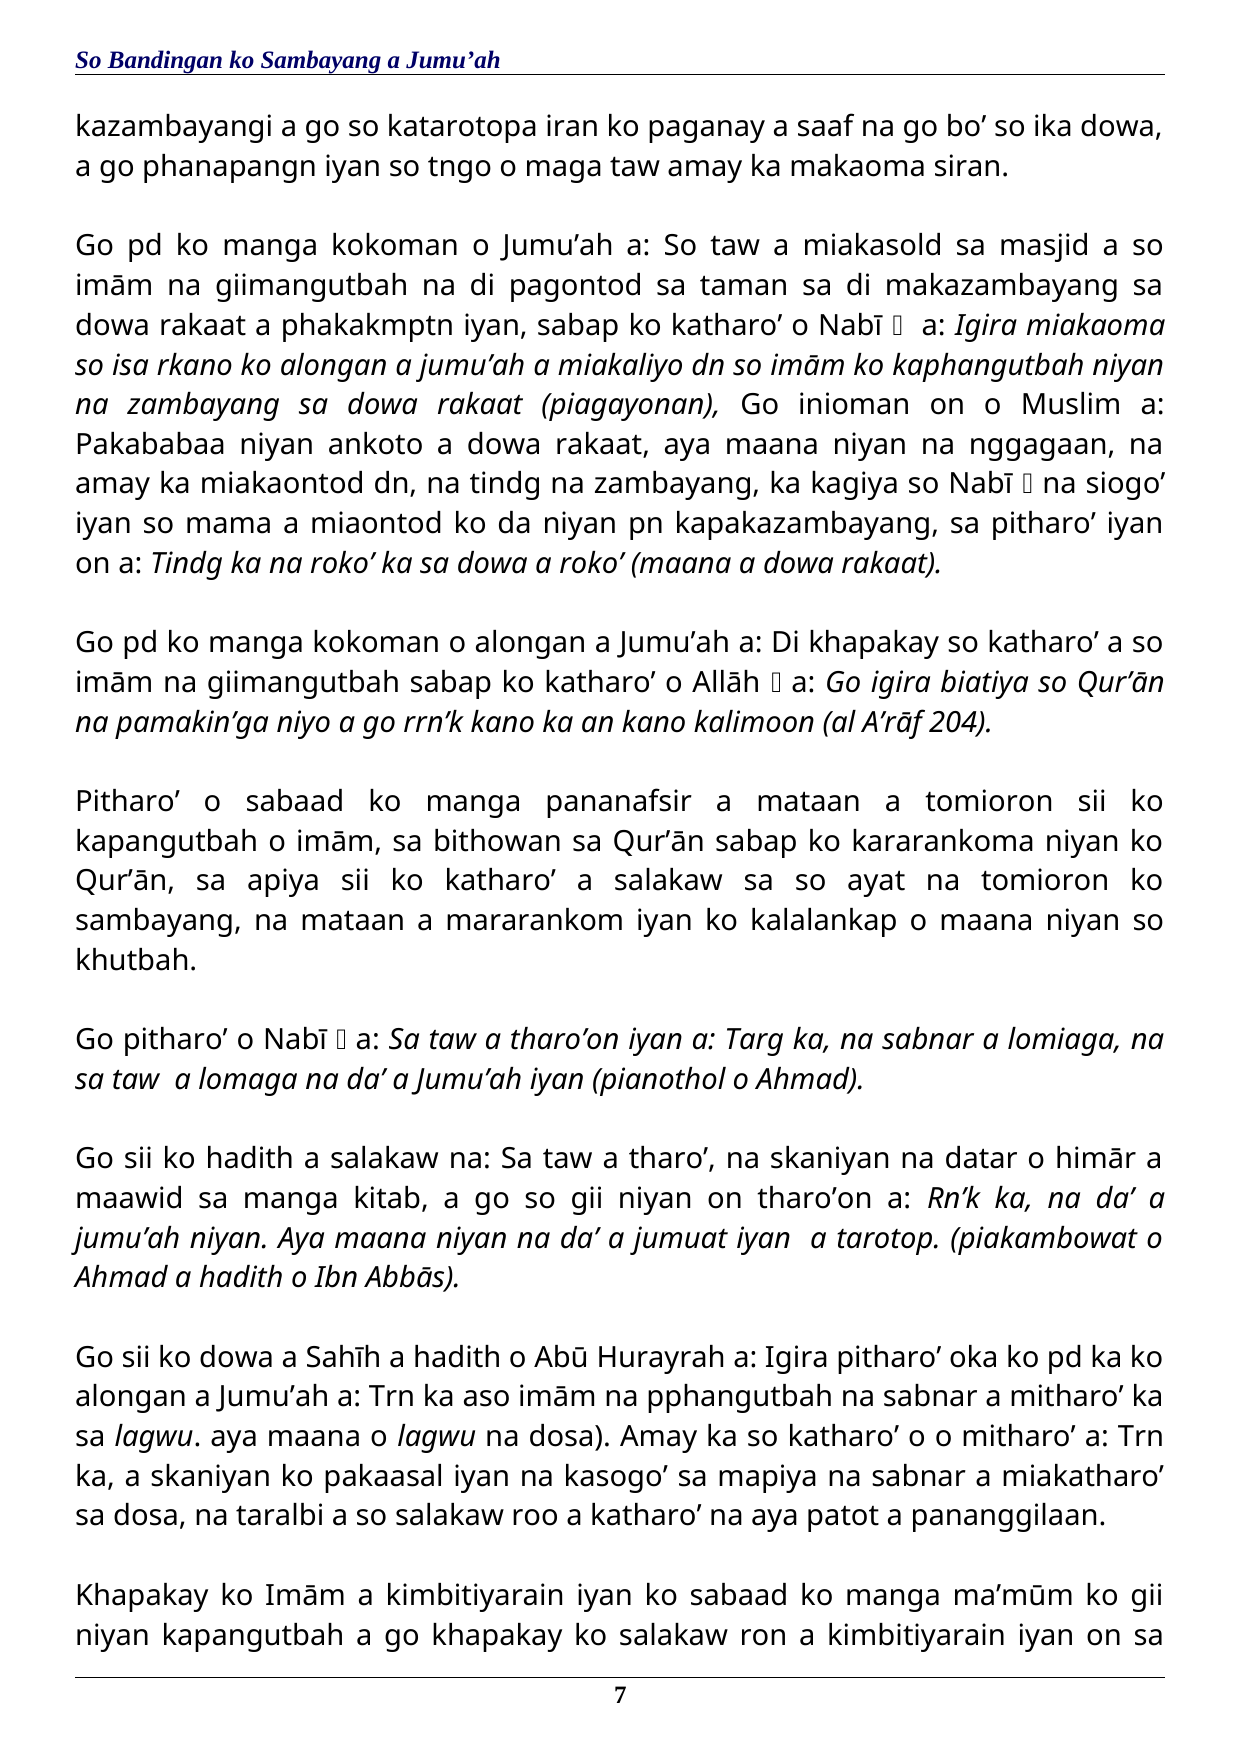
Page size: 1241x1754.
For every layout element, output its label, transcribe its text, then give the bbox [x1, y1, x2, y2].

text Pitharo’ o sabaad ko manga pananafsir a mataan a tomioron sii ko kapangutbah o imām, sa bithowan sa Qur’ān sabap ko kararankoma niyan ko Qur’ān, sa apiya sii ko katharo’ a salakaw sa so ayat na tomioron ko sambayang, na mataan a mararankom iyan ko kalalankap o maana niyan so khutbah. [75, 780, 1165, 979]
text Go pitharo’ o Nabī a: Sa taw a tharo’on iyan a: Targ ka, na sabnar a lomiaga, na sa taw a lomaga na da’ a Jumu’ah iyan (pianothol o Ahmad). [75, 1018, 1165, 1098]
text Go sii ko dowa a Sahīh a hadith o Abū Hurayrah a: Igira pitharo’ oka ko pd ka ko alongan a Jumu’ah a: Trn ka aso imām na pphangutbah na sabnar a mitharo’ ka sa lagwu. aya maana o lagwu na dosa). Amay ka so katharo’ o o mitharo’ a: Trn ka, a skaniyan ko pakaasal iyan na kasogo’ sa mapiya na sabnar a miakatharo’ sa dosa, na taralbi a so salakaw roo a katharo’ na aya patot a pananggilaan. [75, 1336, 1165, 1534]
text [75, 1574, 1165, 1653]
text Go sii ko hadith a salakaw na: Sa taw a tharo’, na skaniyan na datar o himār a maawid sa manga kitab, a go so gii niyan on tharo’on a: Rn’k ka, na da’ a jumu’ah niyan. Aya maana niyan na da’ a jumuat iyan a tarotop. (piakambowat o Ahmad a hadith o Ibn Abbās). [75, 1137, 1165, 1296]
text Go pd ko manga kokoman o Jumu’ah a: So taw a miakasold sa masjid a so imām na giimangutbah na di pagontod sa taman sa di makazambayang sa dowa rakaat a phakakmptn iyan, sabap ko katharo’ o Nabī a: Igira miakaoma so isa rkano ko alongan a jumu’ah a miakaliyo dn so imām ko kaphangutbah niyan na zambayang sa dowa rakaat (piagayonan), Go inioman on o Muslim a: Pakababaa niyan ankoto a dowa rakaat, aya maana niyan na nggagaan, na amay ka miakaontod dn, na tindg na zambayang, ka kagiya so Nabī na siogo’ iyan so mama a miaontod ko da niyan pn kapakazambayang, sa pitharo’ iyan on a: Tindg ka na roko’ ka sa dowa a roko’ (maana a dowa rakaat). [75, 225, 1165, 582]
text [75, 106, 1165, 185]
text Go pd ko manga kokoman o alongan a Jumu’ah a: Di khapakay so katharo’ a so imām na giimangutbah sabap ko katharo’ o Allāh a: Go igira biatiya so Qur’ān na pamakin’ga niyo a go rrn’k kano ka an kano kalimoon (al A’rāf 204). [75, 622, 1165, 741]
